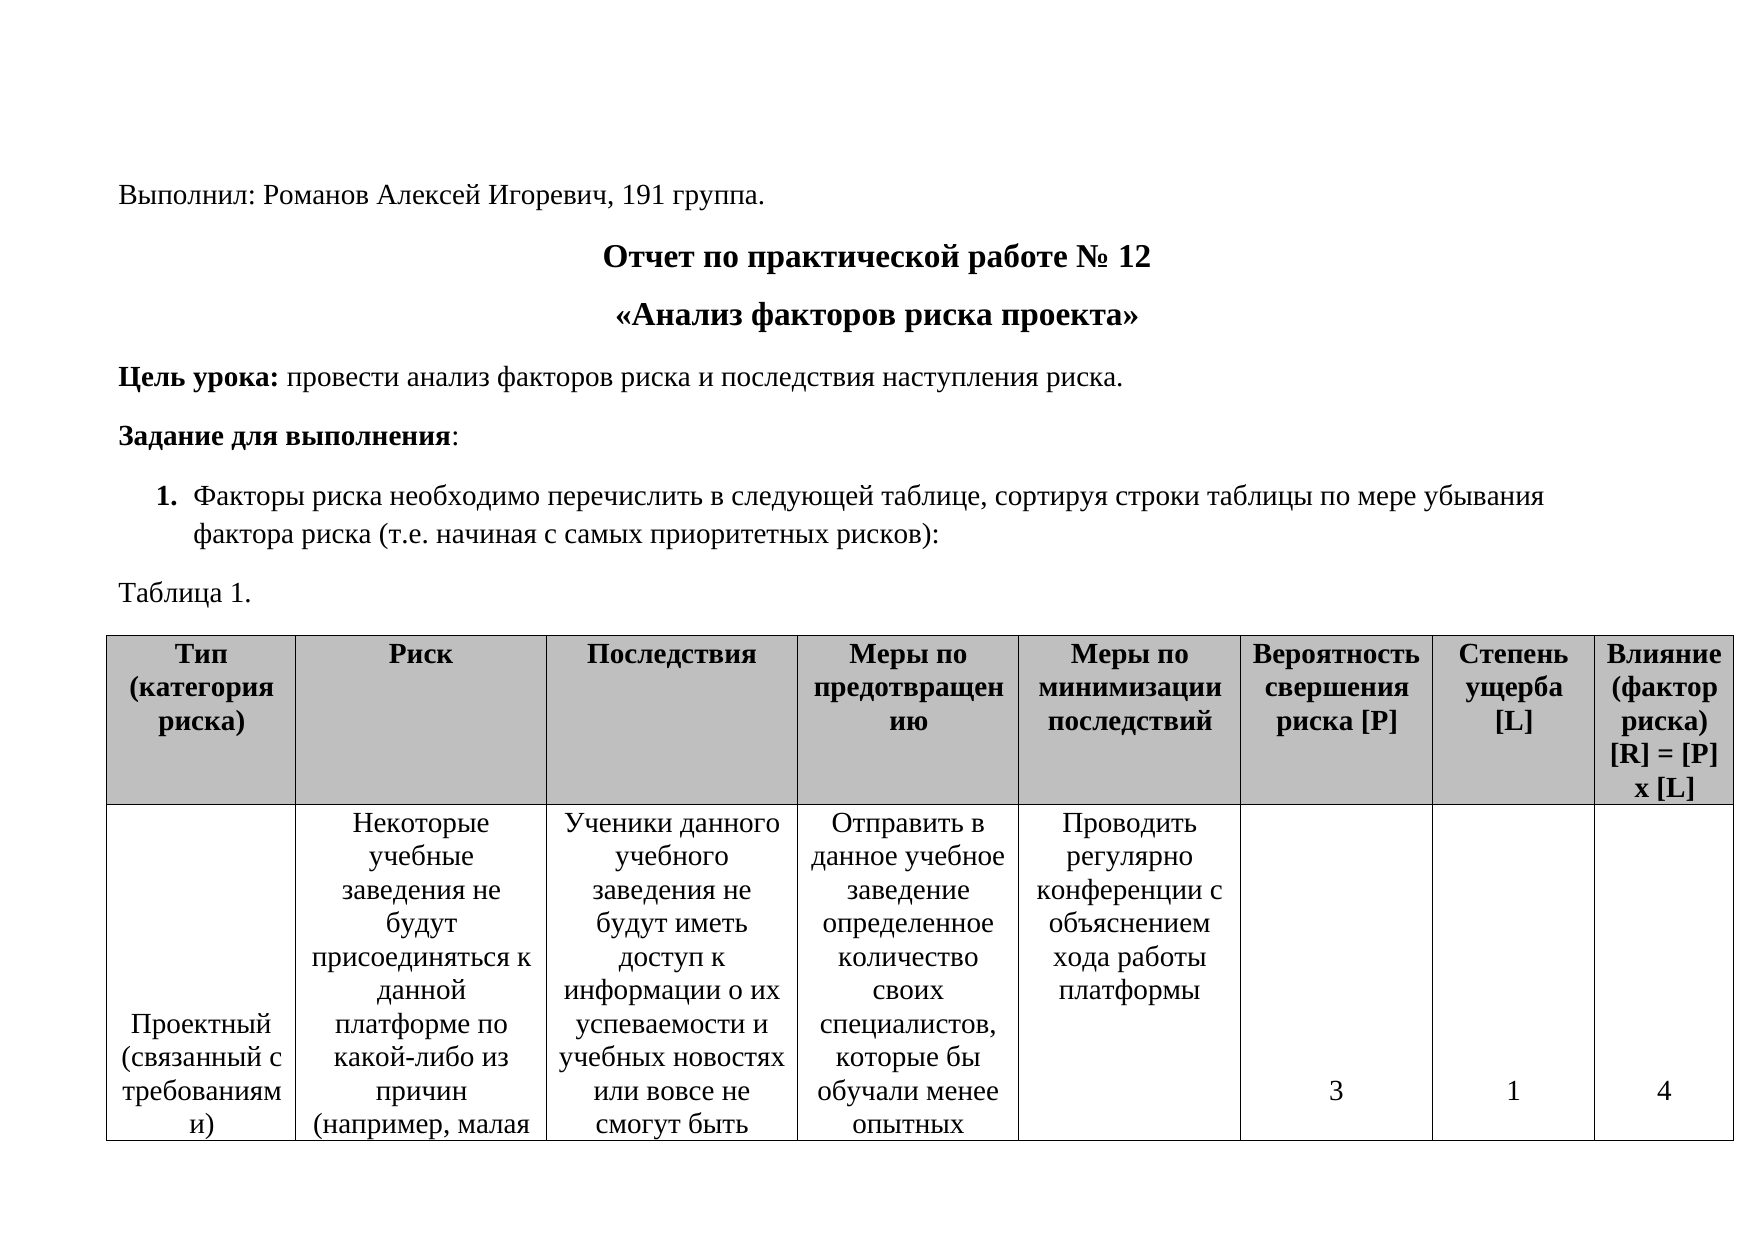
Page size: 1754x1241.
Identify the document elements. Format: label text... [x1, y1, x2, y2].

table_header Тип (категория риска) [107, 636, 295, 804]
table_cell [107, 805, 295, 1140]
text Таблица 1. [118, 576, 1628, 609]
table_header Влияние (фактор риска) [R] = [P] x [L] [1595, 636, 1733, 804]
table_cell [296, 805, 546, 1140]
table_cell 3 [1241, 805, 1432, 1140]
table_header Вероятность свершения риска [P] [1241, 636, 1432, 804]
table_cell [1019, 805, 1240, 1140]
table_cell 1 [1433, 805, 1594, 1140]
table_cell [798, 805, 1018, 1140]
table_header Риск [296, 636, 546, 804]
text Цель урока: провести анализ факторов риска и последствия наступления риска. [118, 359, 1636, 392]
list Факторы риска необходимо перечислить в следующей таблице, сортируя строки таблицы по мере убывания фактора риска (т.е. начиная с самых приоритетных рисков): [156, 478, 1628, 550]
table_header Меры по предотвращению [798, 636, 1018, 804]
text Отчет по практической работе № 12 [118, 237, 1636, 275]
table_header Последствия [547, 636, 797, 804]
table_cell 4 [1595, 805, 1733, 1140]
table_header Степень ущерба [L] [1433, 636, 1594, 804]
table_header Меры по минимизации последствий [1019, 636, 1240, 804]
text Выполнил: Романов Алексей Игоревич, 191 группа. [118, 177, 1636, 211]
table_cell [547, 805, 797, 1140]
text Задание для выполнения: [118, 418, 1628, 452]
text «Анализ факторов риска проекта» [118, 294, 1636, 332]
